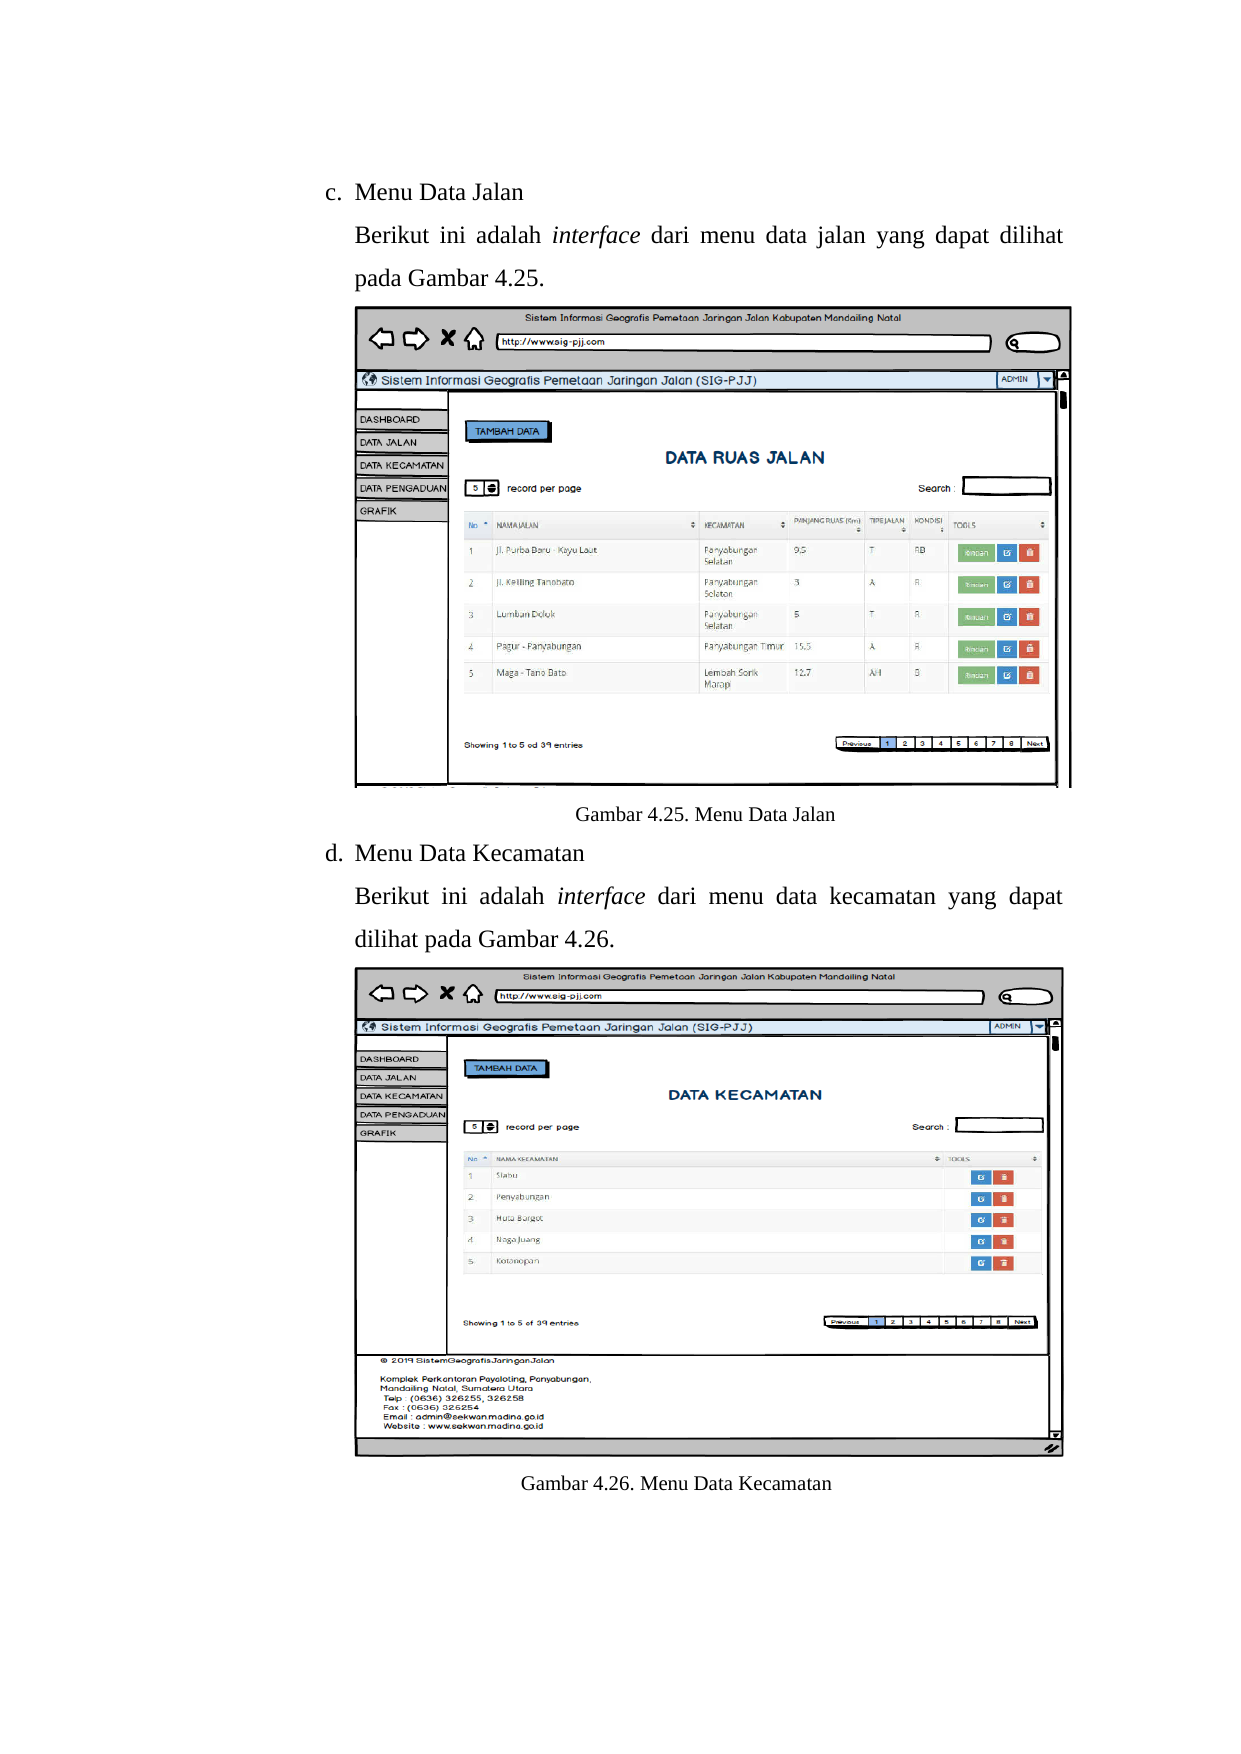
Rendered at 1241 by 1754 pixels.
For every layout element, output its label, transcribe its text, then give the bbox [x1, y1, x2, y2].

list Berikut ini adalah interface dari menu data jalan yang dapat dilihat pada Gambar 4.25. [354, 220, 1063, 292]
picture [354, 306, 1072, 788]
subtitle Menu Data Jalan [325, 177, 1063, 206]
picture [354, 967, 1064, 1457]
list Gambar 4.26. Menu Data Kecamatan [348, 1471, 1063, 1495]
list Menu Data Kecamatan [325, 838, 1063, 867]
list Gambar 4.25. Menu Data Jalan [348, 802, 1063, 826]
list Berikut ini adalah interface dari menu data kecamatan yang dapat dilihat pada Gambar 4.26. [354, 881, 1063, 953]
